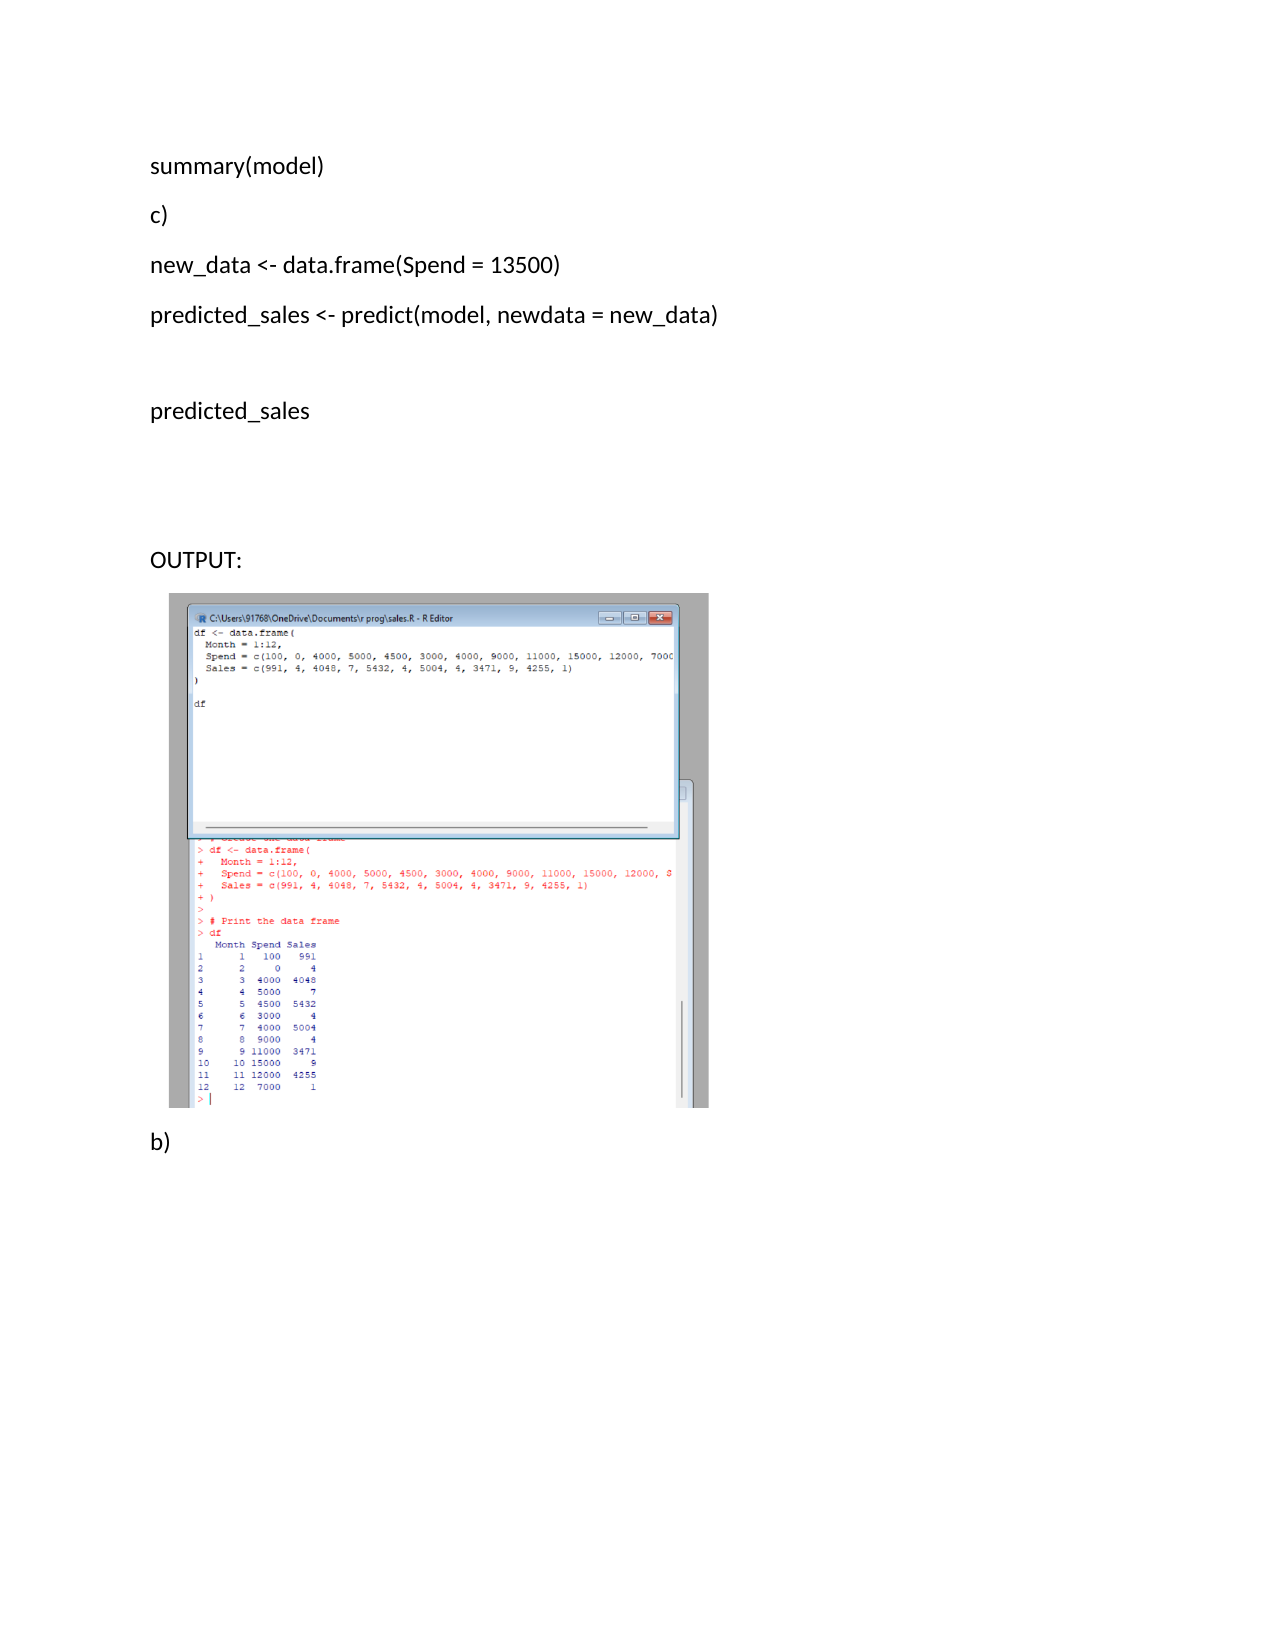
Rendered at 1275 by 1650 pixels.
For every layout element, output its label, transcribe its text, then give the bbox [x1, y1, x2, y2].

text predicted_sales [150, 395, 1125, 426]
text OUTPUT: [150, 544, 1125, 574]
text b) [150, 1126, 1125, 1157]
text predicted_sales <- predict(model, newdata = new_data) [150, 299, 1125, 329]
text summary(model) [150, 150, 1125, 181]
text c) [150, 199, 1125, 230]
text new_data <- data.frame(Spend = 13500) [150, 249, 1125, 280]
